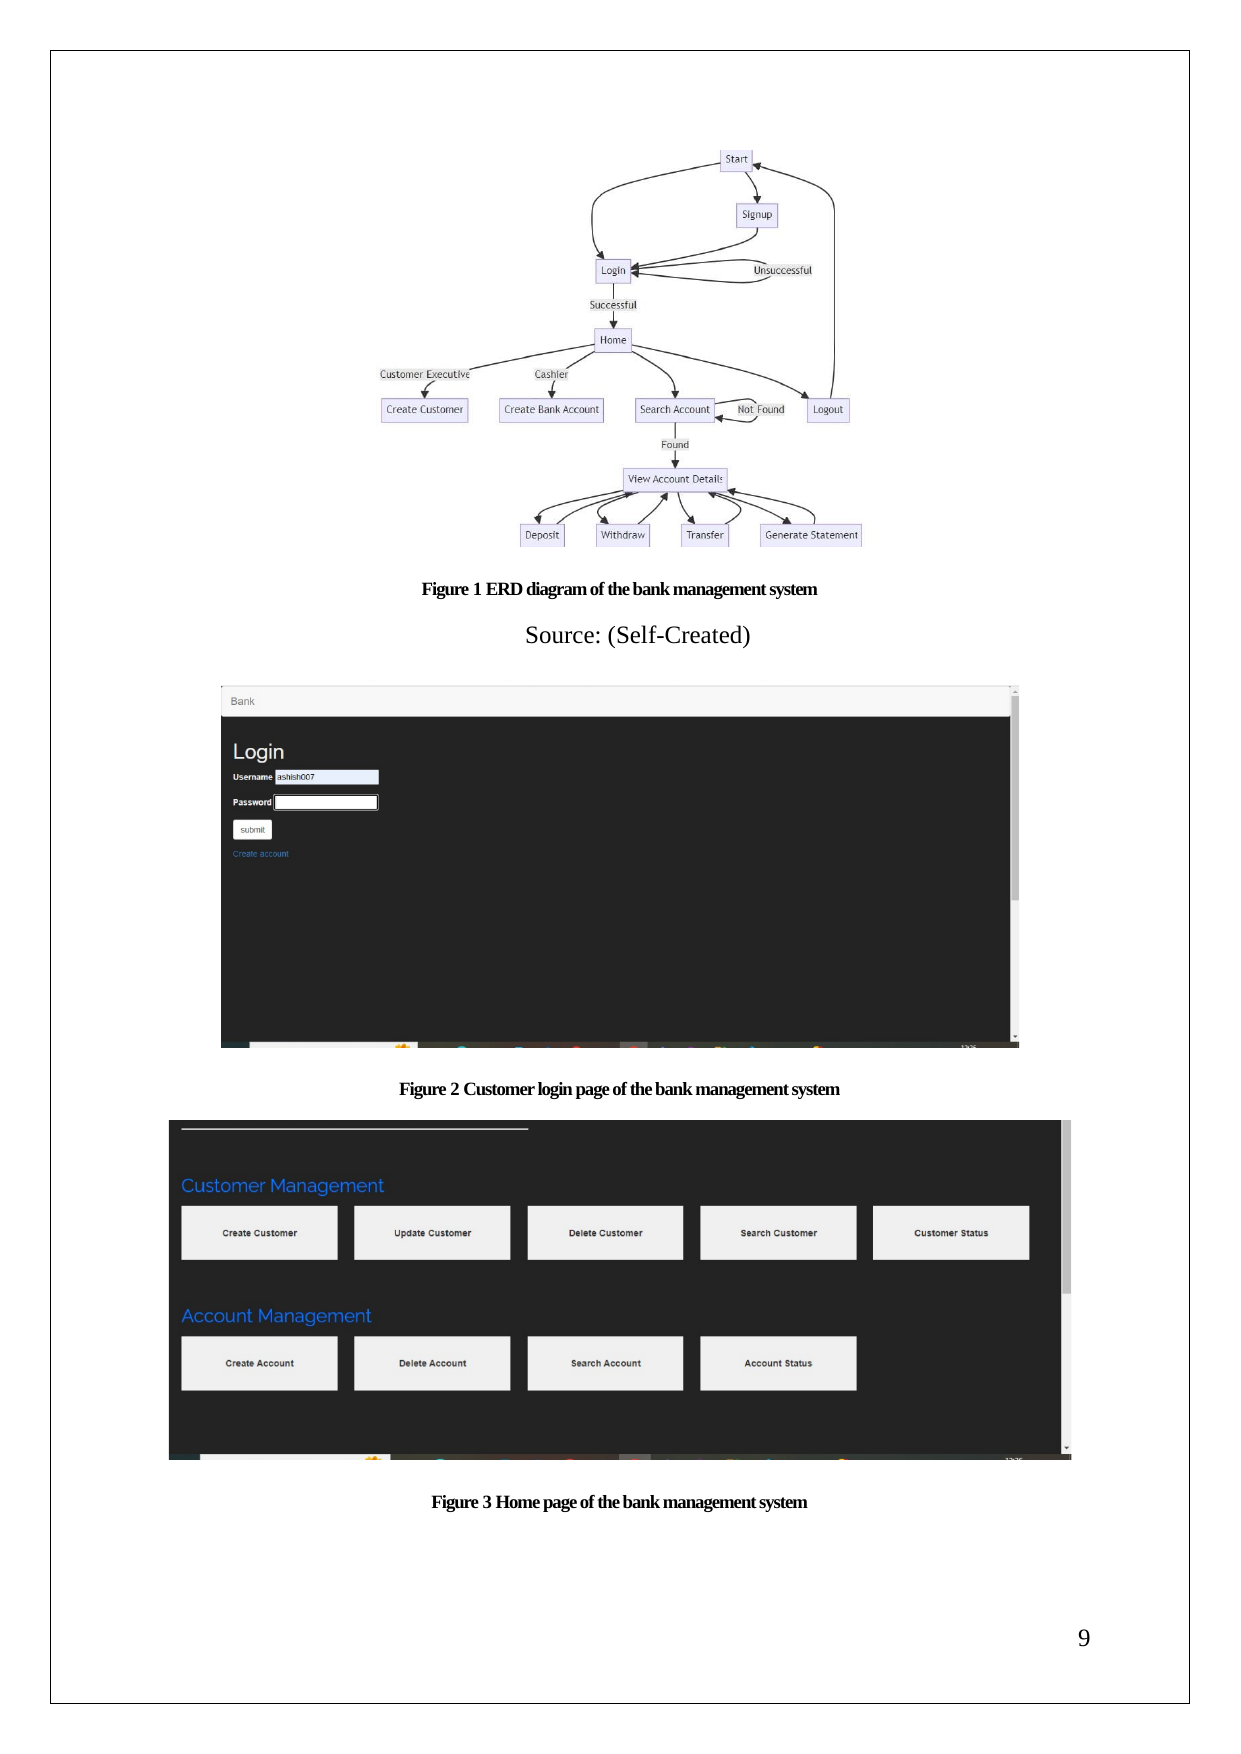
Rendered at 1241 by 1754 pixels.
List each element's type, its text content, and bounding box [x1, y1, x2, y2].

picture [168, 1120, 1072, 1460]
picture [221, 680, 1020, 1048]
text Figure 3 Home page of the bank management system [150, 1491, 1090, 1512]
picture [160, 150, 1081, 547]
text Figure 1 ERD diagram of the bank management system [150, 578, 1090, 599]
text Source: (Self-Created) [150, 620, 1090, 649]
text Figure 2 Customer login page of the bank management system [150, 1078, 1090, 1100]
